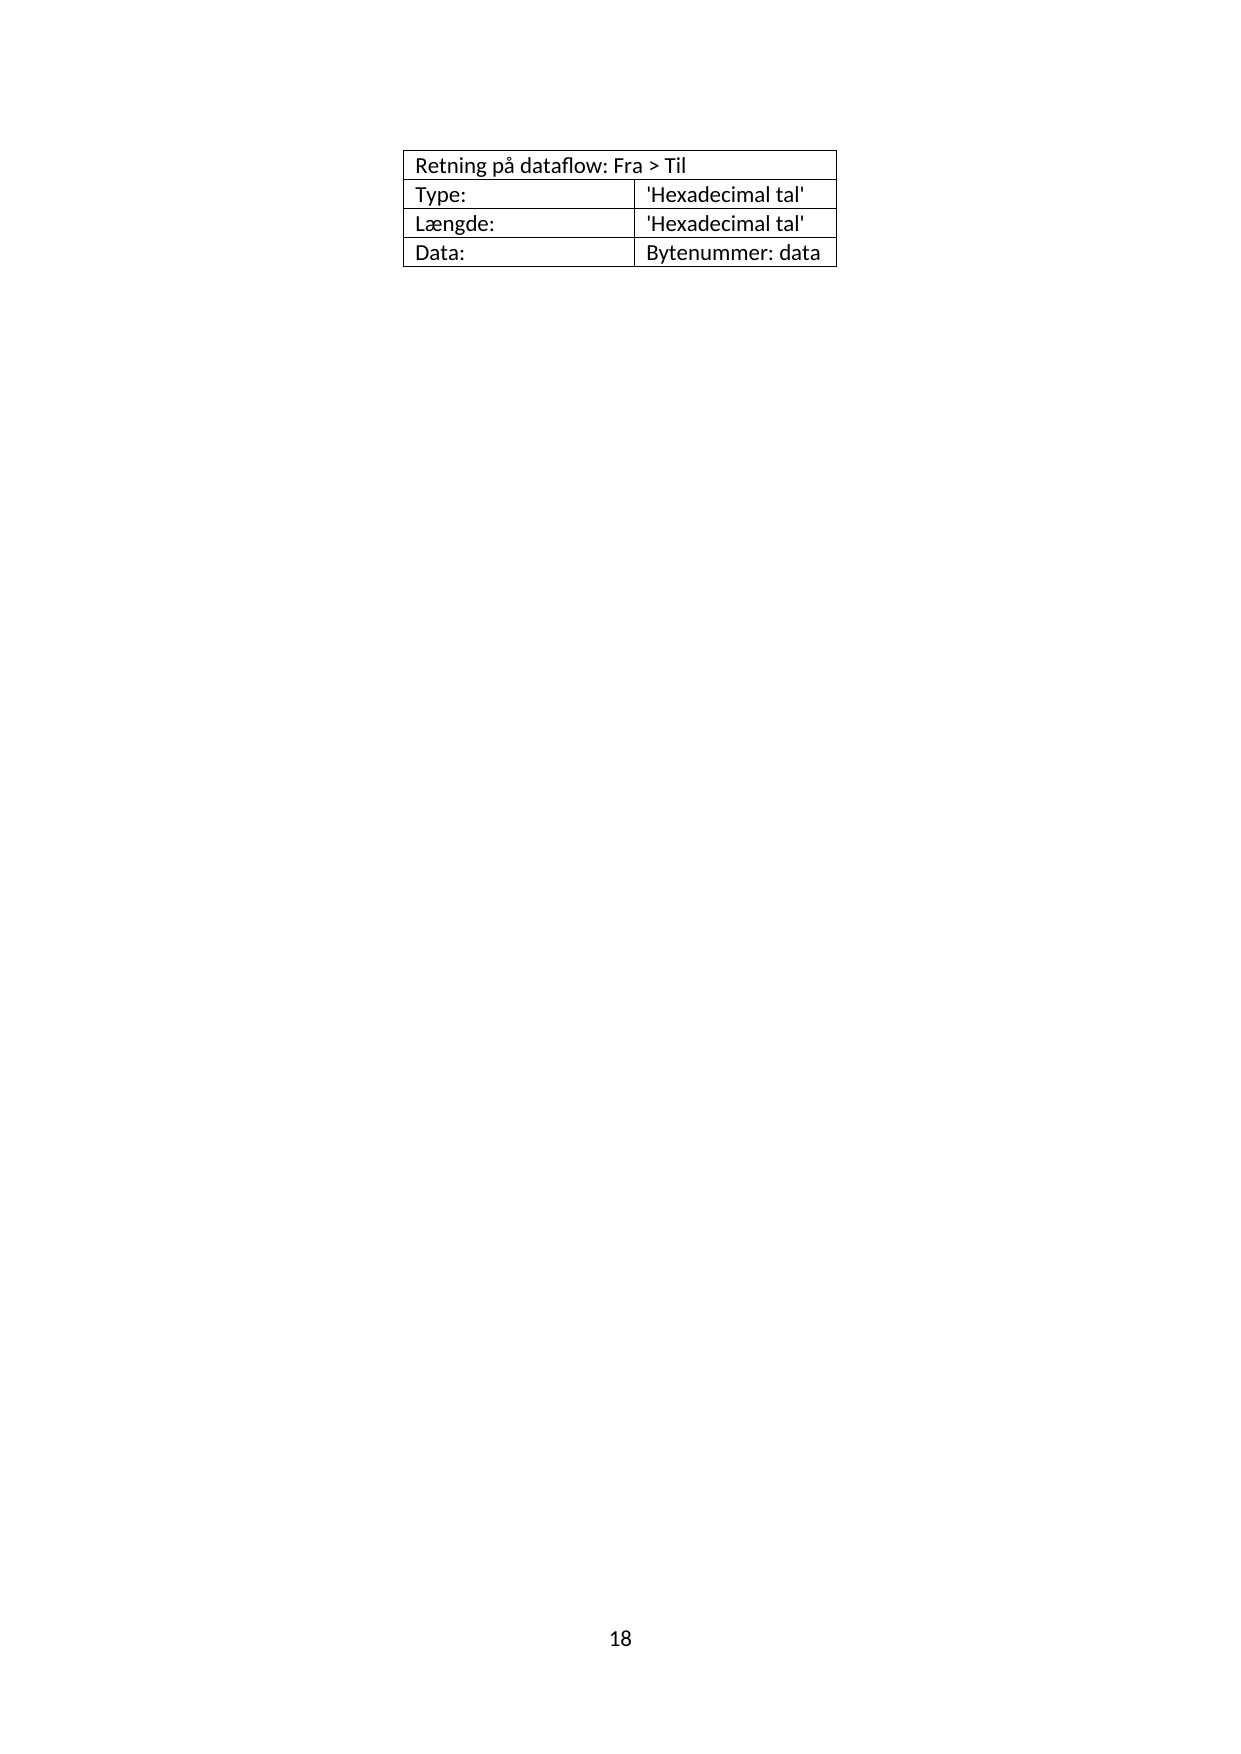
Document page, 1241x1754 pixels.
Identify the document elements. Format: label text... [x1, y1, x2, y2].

table_cell 'Hexadecimal tal' [635, 209, 836, 237]
table_cell Retning på dataflow: Fra > Til [404, 151, 836, 179]
table_cell Bytenummer: data [635, 238, 836, 266]
table_cell Data: [404, 238, 634, 266]
table_cell Længde: [404, 209, 634, 237]
table_cell Type: [404, 180, 634, 208]
table_cell 'Hexadecimal tal' [635, 180, 836, 208]
